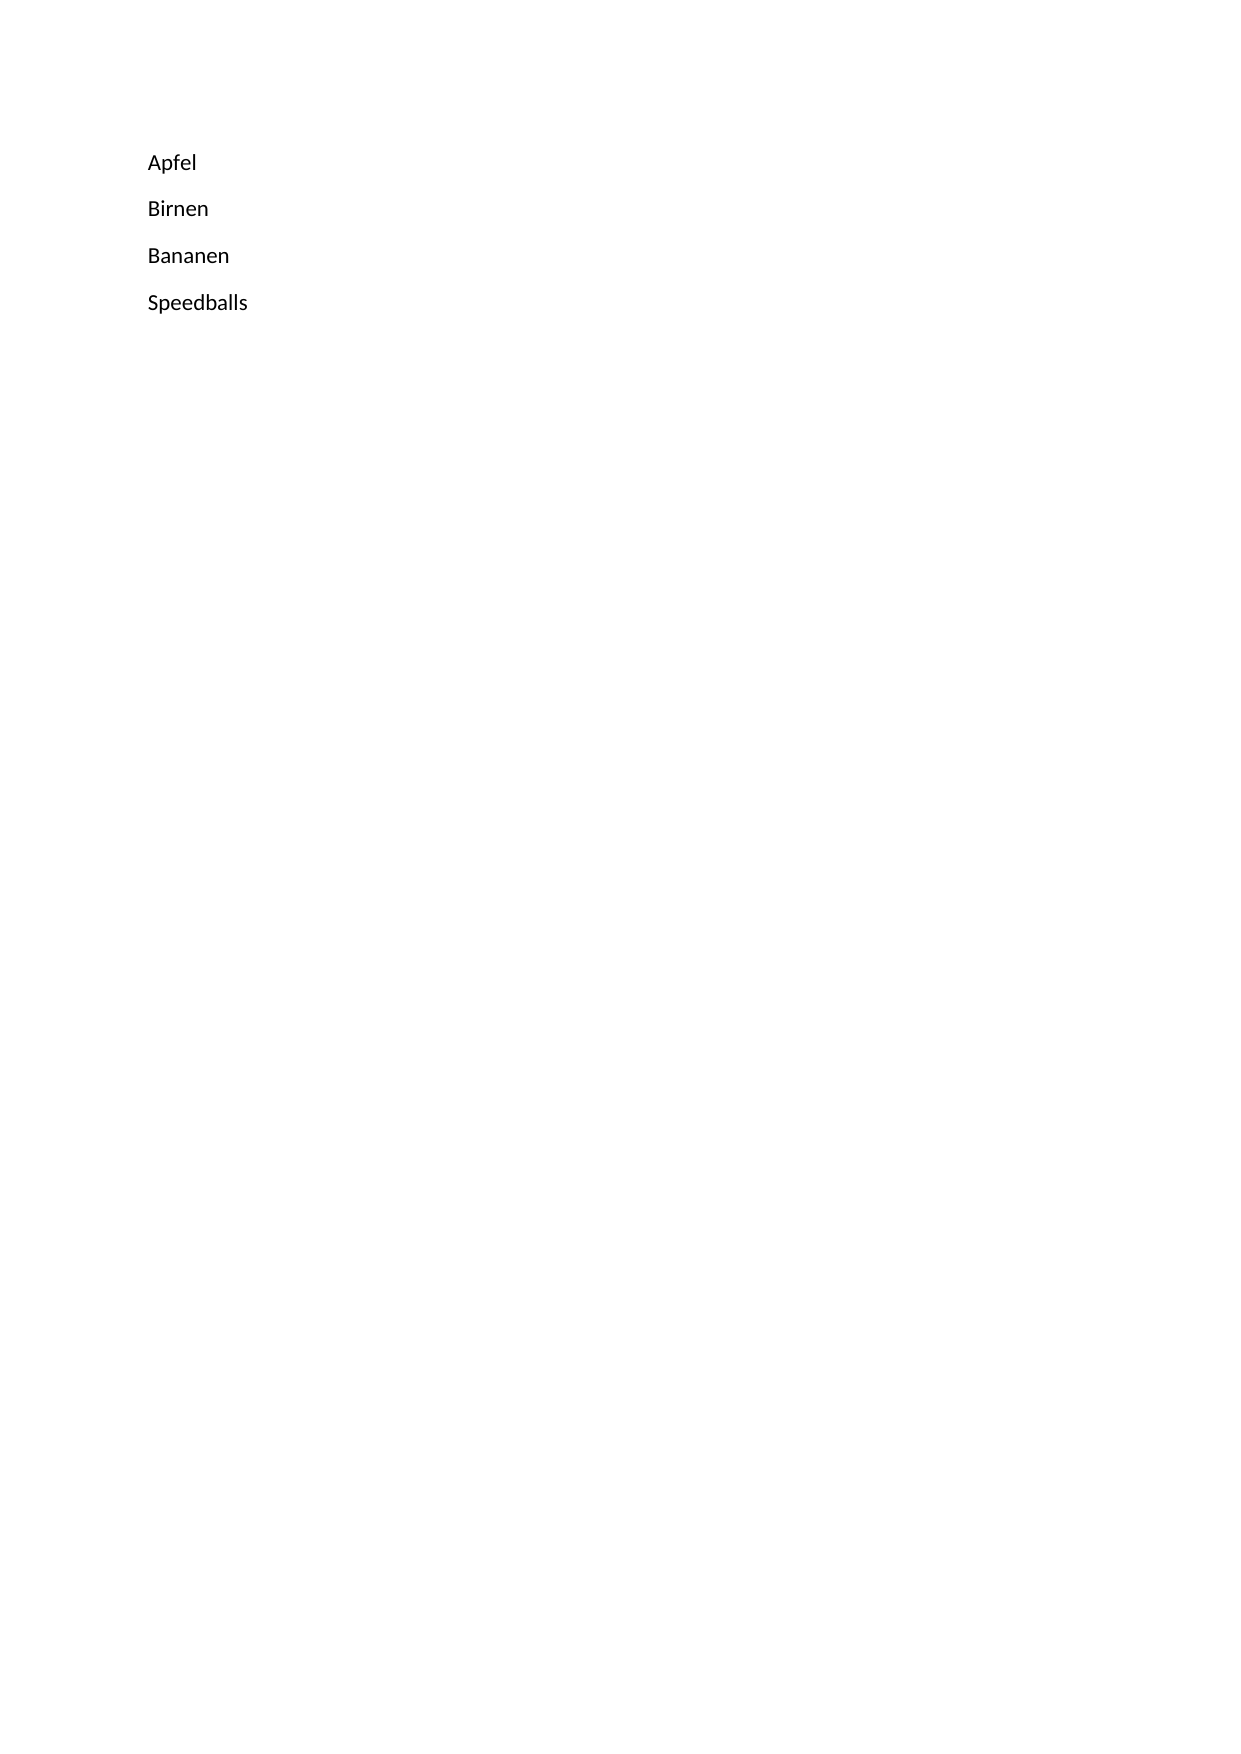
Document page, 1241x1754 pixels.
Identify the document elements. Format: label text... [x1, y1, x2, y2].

text Speedballs [148, 288, 1093, 316]
text Apfel [148, 148, 1093, 176]
text Birnen [148, 194, 1093, 222]
text Bananen [148, 241, 1093, 269]
